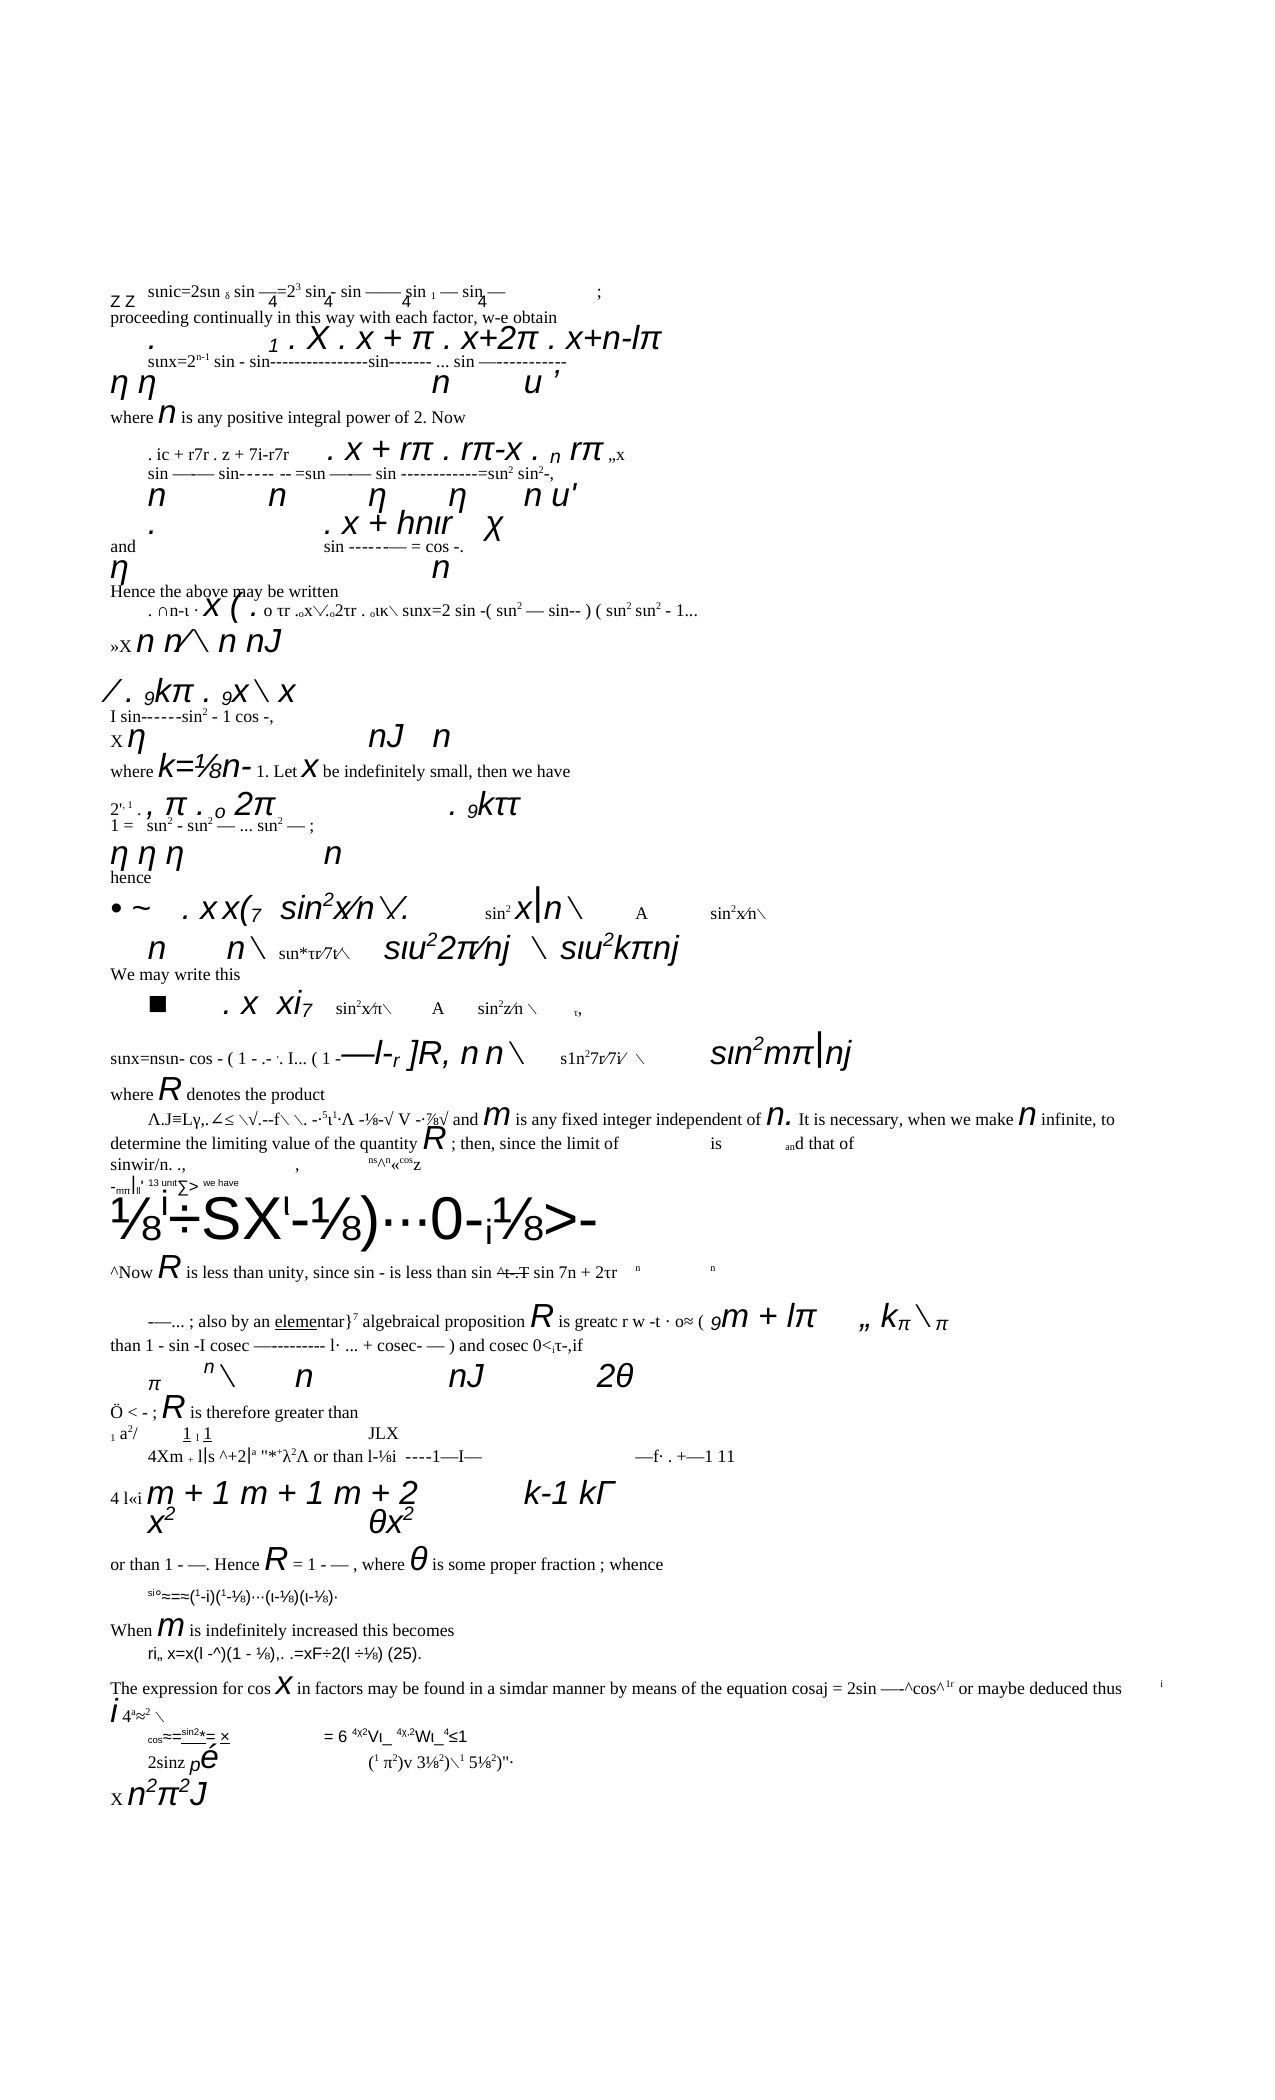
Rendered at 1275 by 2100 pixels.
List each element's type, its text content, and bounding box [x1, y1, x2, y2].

text sιnx=nsιn- cos - ( 1 - .- ,. I... ( 1 -—l-r ]R, n n∖ s1n27r∕7i∕ ∖ sιn2mπ∣nj [110, 1022, 1173, 1076]
text and sin — = cos -. [110, 541, 1173, 556]
text η η n u ’ [110, 370, 1173, 399]
text • ~ . x x(7 sin2x∕n∖∕. sin2 x∣n∖ A sin2x∕n∖ [110, 887, 1173, 927]
text Λ.J≡Lγ,.∠≤ ∖√.--f∖ ∖. -∙5ι1∙Λ -⅛-√ V -∙⅞√ and m is any fixed integer independent of n. It is necessary, when we make n infinite, to determine the limiting value of the quantity R ; then, since the limit of is and that of [110, 1106, 1173, 1154]
text ∕ . 9kπ . 9x∖ x [110, 660, 1173, 714]
text . . x + hnιr χ [110, 512, 1173, 541]
text Hence the above may be written [110, 584, 1173, 601]
text Ö < - ; R is therefore greater than [110, 1395, 1173, 1424]
text i 4a≈2 ∖ [110, 1705, 1173, 1727]
text . 1 . X . x + π . x+2π . x+n-lπ [110, 326, 1173, 355]
text or than 1 - —. Hence R = 1 - — , where θ is some proper fraction ; whence [110, 1539, 1173, 1577]
text where k=⅛n- 1. Let x be indefinitely small, then we have [110, 753, 1173, 784]
text n n η η n u' [110, 483, 1173, 512]
text cos≈=sin2*= × = 6 4χ2Vι_ 4χ,2Wι_4≤1 [110, 1727, 1173, 1746]
text »X n n∕∖ n nJ [110, 620, 1173, 660]
text η η η n [110, 833, 1173, 872]
text The expression for cos x in factors may be found in a simdar manner by means of the equation cosaj = 2sin —-^cos^1r or maybe deduced thus i [110, 1663, 1173, 1701]
text hence [110, 872, 1173, 887]
text where n is any positive integral power of 2. Now [110, 399, 1173, 429]
text 2sinz pé (1 π2)v 3⅛2)∖1 5⅛2)"∙ [110, 1746, 1173, 1774]
text sιnx=2n-1 sin - sin sin ... sin — - [110, 355, 1173, 370]
text -—... ; also by an elementar}7 algebraical proposition R is greatc r w -t · o≈ ( 9m + lπ „ kπ∖ π [110, 1286, 1173, 1339]
text proceeding continually in this way with each factor, w-e obtain [110, 309, 1173, 326]
text ⅛i÷SXι-⅛)∙∙∙0-i⅛>- [110, 1197, 371, 1249]
text ri„ x=x(l -^)(1 - ⅛),. .=xF÷2(l ÷⅛) (25). [110, 1644, 1173, 1663]
text 1 a2/ 1 l 1 JLX [110, 1424, 1173, 1443]
text where R denotes the product [110, 1076, 1173, 1106]
text 4Xm + l∣s ^+2∣a "*+λ2Λ or than l-⅛i 1—I— —f∙ . +—1 11 [110, 1443, 1173, 1468]
text . ic + r7r . z + 7i-r7r . x + rπ . rπ-x . n rπ „x [110, 429, 1173, 468]
text sinwir/n. ., , ns^n«cosz [110, 1154, 1173, 1174]
text When m is indefinitely increased this becomes [110, 1606, 1173, 1644]
text -mπ∣ll' 13 unιt∑> we have [110, 1174, 1173, 1197]
text ^Now R is less than unity, since sin - is less than sin ^t-.T sin 7n + 2τr n n [110, 1249, 1173, 1286]
text 4 l«i m + 1 m + 1 m + 2 k-1 kΓ [110, 1481, 1173, 1510]
text . ∩n-ι · x ( . o τr .ox∖∕.o2τr . oικ∖ sιnx=2 sin -( sιn2 — sin-- ) ( sιn2 sιn2 - 1... [234, 601, 1173, 620]
text π n∖ n nJ 2θ [110, 1355, 1173, 1395]
text ■ . x xi7 sin2x∕π∖ A sin2z∕n ∖ τ, [110, 983, 1173, 1022]
text x2 θx2 [110, 1510, 1173, 1539]
text 2', 1 . , π . ο 2π . 9kττ [110, 784, 1173, 823]
text X n2π2J [110, 1774, 1173, 1813]
text sin —-— sin =sιn —-— sin =sιn2 sin2-, [110, 468, 1173, 483]
text than 1 - sin -I cosec — l· ... + cosec- — ) and cosec 0<iτ-,if [110, 1339, 1173, 1355]
text ⅛i÷SXι-⅛)∙∙∙0-i⅛>- [367, 1197, 1173, 1249]
text η n [110, 556, 1173, 584]
text si°≈=≈(1-i)(1-⅛)∙∙∙(ι-⅛)(ι-⅛)∙ [110, 1587, 1173, 1606]
text X η nJ n [110, 724, 1173, 753]
text We may write this [110, 968, 1173, 983]
text n n∖ sιn*τr∕7t∕∖ sιu22π∕nj ∖ sιu2kπnj [110, 927, 1173, 968]
